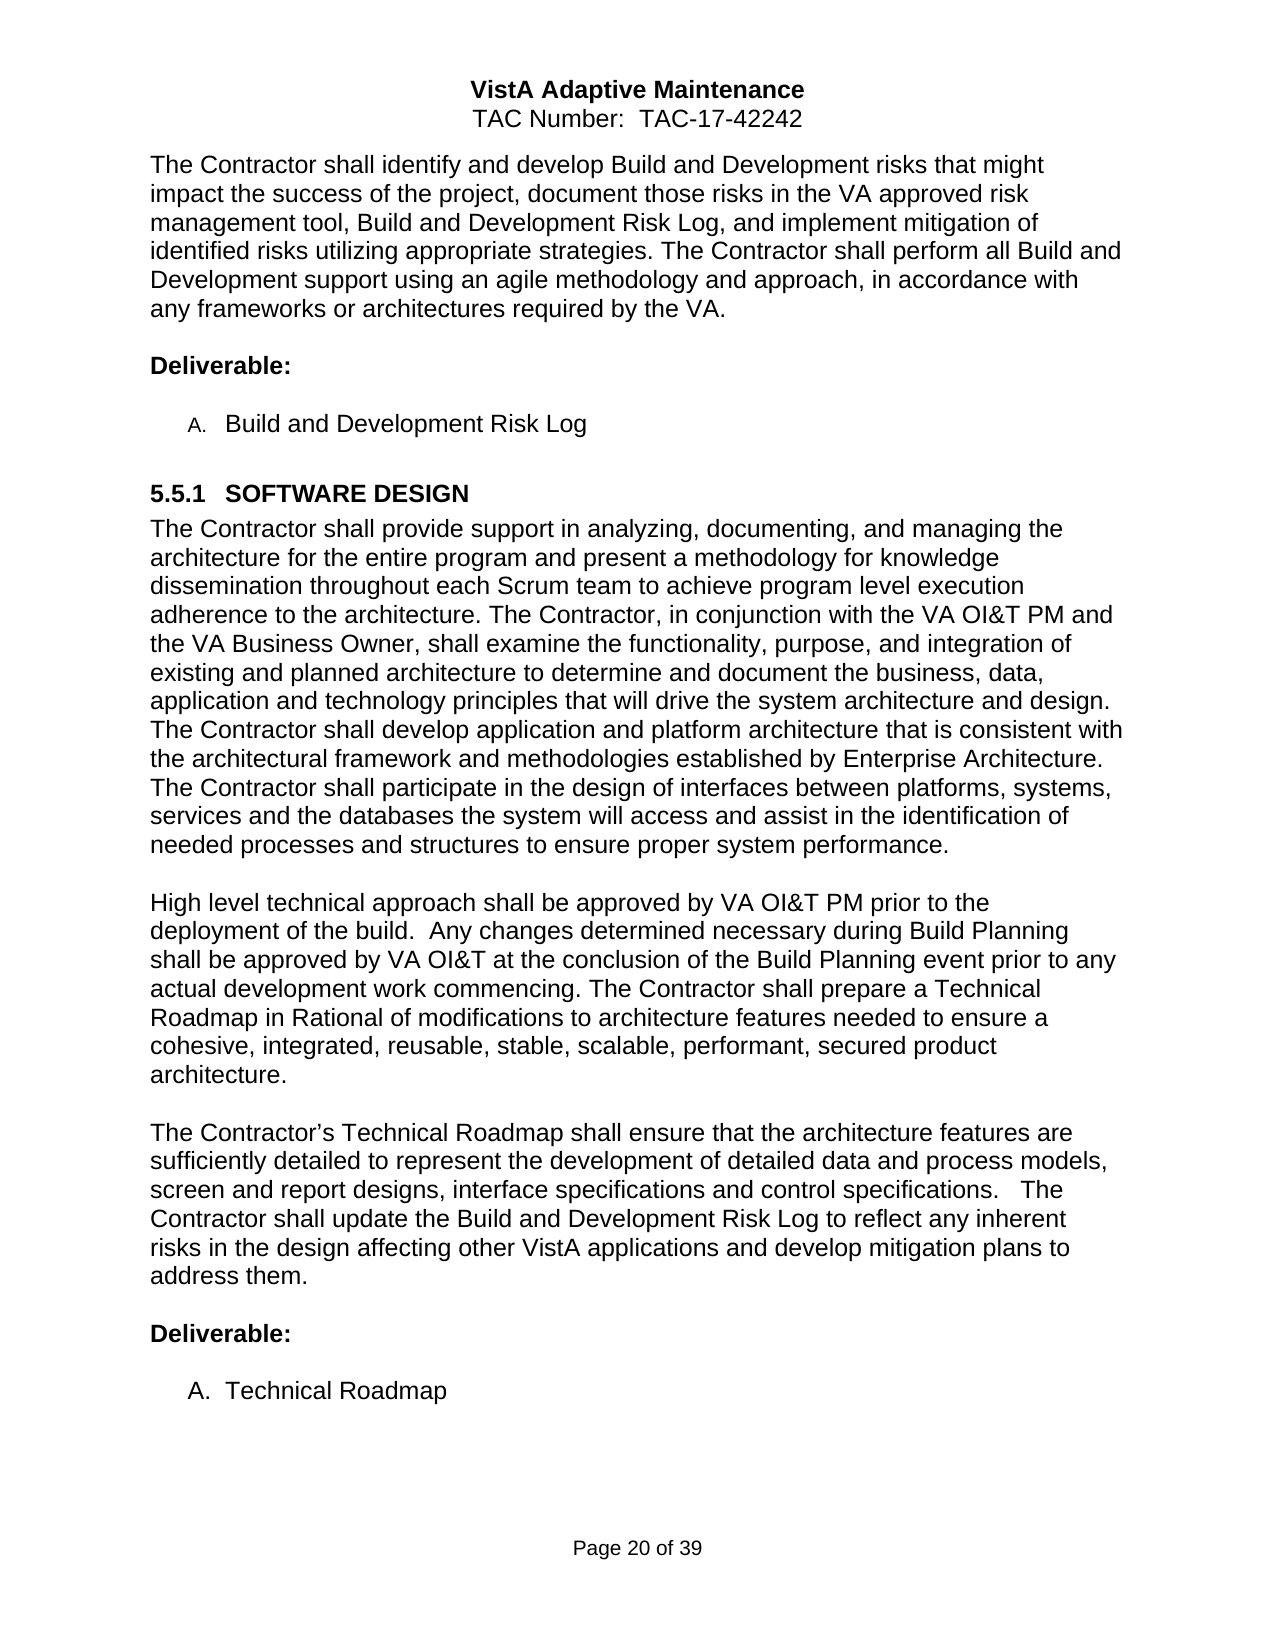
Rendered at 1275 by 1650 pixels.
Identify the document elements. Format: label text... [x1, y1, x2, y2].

text High level technical approach shall be approved by VA OI&T PM prior to the deployment of the build. Any changes determined necessary during Build Planning shall be approved by VA OI&T at the conclusion of the Build Planning event prior to any actual development work commencing. The Contractor shall prepare a Technical Roadmap in Rational of modifications to architecture features needed to ensure a cohesive, integrated, reusable, stable, scalable, performant, secured product architecture. [150, 887, 1125, 1089]
text Deliverable: [150, 1319, 1125, 1347]
text The Contractor shall identify and develop Build and Development risks that might impact the success of the project, document those risks in the VA approved risk management tool, Build and Development Risk Log, and implement mitigation of identified risks utilizing appropriate strategies. The Contractor shall perform all Build and Development support using an agile methodology and approach, in accordance with any frameworks or architectures required by the VA. [150, 150, 1125, 322]
text The Contractor shall provide support in analyzing, documenting, and managing the architecture for the entire program and present a methodology for knowledge dissemination throughout each Scrum team to achieve program level execution adherence to the architecture. The Contractor, in conjunction with the VA OI&T PM and the VA Business Owner, shall examine the functionality, purpose, and integration of existing and planned architecture to determine and document the business, data, application and technology principles that will drive the system architecture and design. The Contractor shall develop application and platform architecture that is consistent with the architectural framework and methodologies established by Enterprise Architecture. The Contractor shall participate in the design of interfaces between platforms, systems, services and the databases the system will access and assist in the identification of needed processes and structures to ensure proper system performance. [150, 514, 1125, 859]
list Technical Roadmap [187, 1376, 1125, 1405]
text The Contractor’s Technical Roadmap shall ensure that the architecture features are sufficiently detailed to represent the development of detailed data and process models, screen and report designs, interface specifications and control specifications. The Contractor shall update the Build and Development Risk Log to reflect any inherent risks in the design affecting other VistA applications and develop mitigation plans to address them. [150, 1117, 1125, 1290]
text Deliverable: [150, 351, 1125, 380]
list SOFTWARE DESIGN [150, 479, 1125, 507]
list Build and Development Risk Log [187, 409, 1125, 437]
